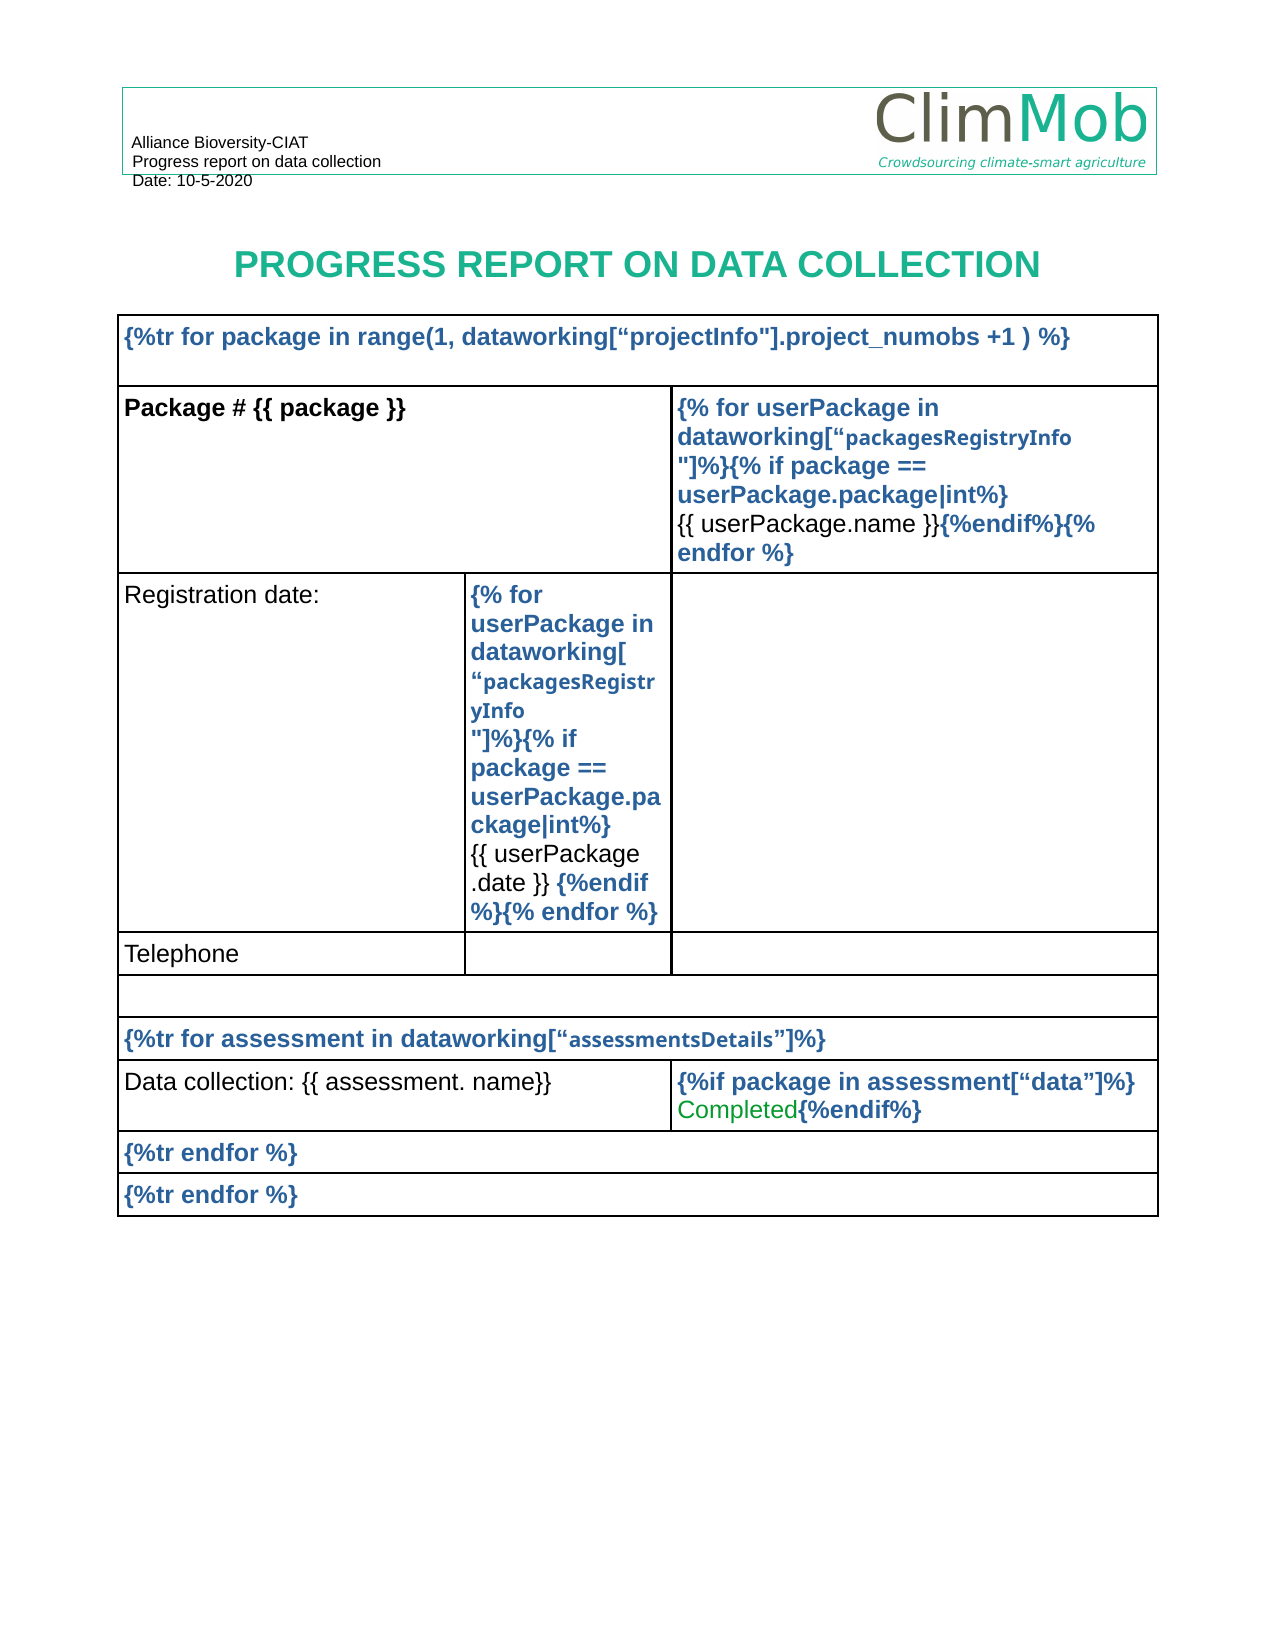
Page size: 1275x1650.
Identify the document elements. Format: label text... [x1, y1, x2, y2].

table_cell {%tr for assessment in dataworking[“assessmentsDetails”]%} [119, 1018, 1157, 1059]
table_cell {%if package in assessment[“data”]%} Completed{%endif%} [672, 1061, 1157, 1130]
table_cell Telephone [119, 933, 464, 973]
table_cell {%tr endfor %} [119, 1132, 1157, 1172]
table_cell {% for userPackage in dataworking[“packagesRegistryInfo "]%}{% if package == userPackage.package|int%}{{ userPackage.name }}{%endif%}{% endfor %} [673, 387, 1157, 572]
table_cell [673, 933, 1157, 973]
table_cell {% for userPackage in dataworking[“packagesRegistryInfo "]%}{% if package == userPackage.package|int%} {{ userPackage.date }} {%endif%}{% endfor %} [466, 574, 670, 931]
table_header {%tr for package in range(1, dataworking[“projectInfo"].project_numobs +1 ) %} [119, 316, 1157, 385]
table_cell [673, 574, 1157, 931]
table_cell Registration date: [119, 574, 464, 931]
table_cell [119, 976, 1157, 1016]
text PROGRESS REPORT ON DATA COLLECTION [118, 242, 1157, 285]
table_cell {%tr endfor %} [119, 1174, 1157, 1214]
table_cell Package # {{ package }} [119, 387, 670, 572]
table_cell [466, 933, 670, 973]
picture [876, 92, 1147, 170]
table_cell Data collection: {{ assessment. name}} [119, 1061, 670, 1130]
